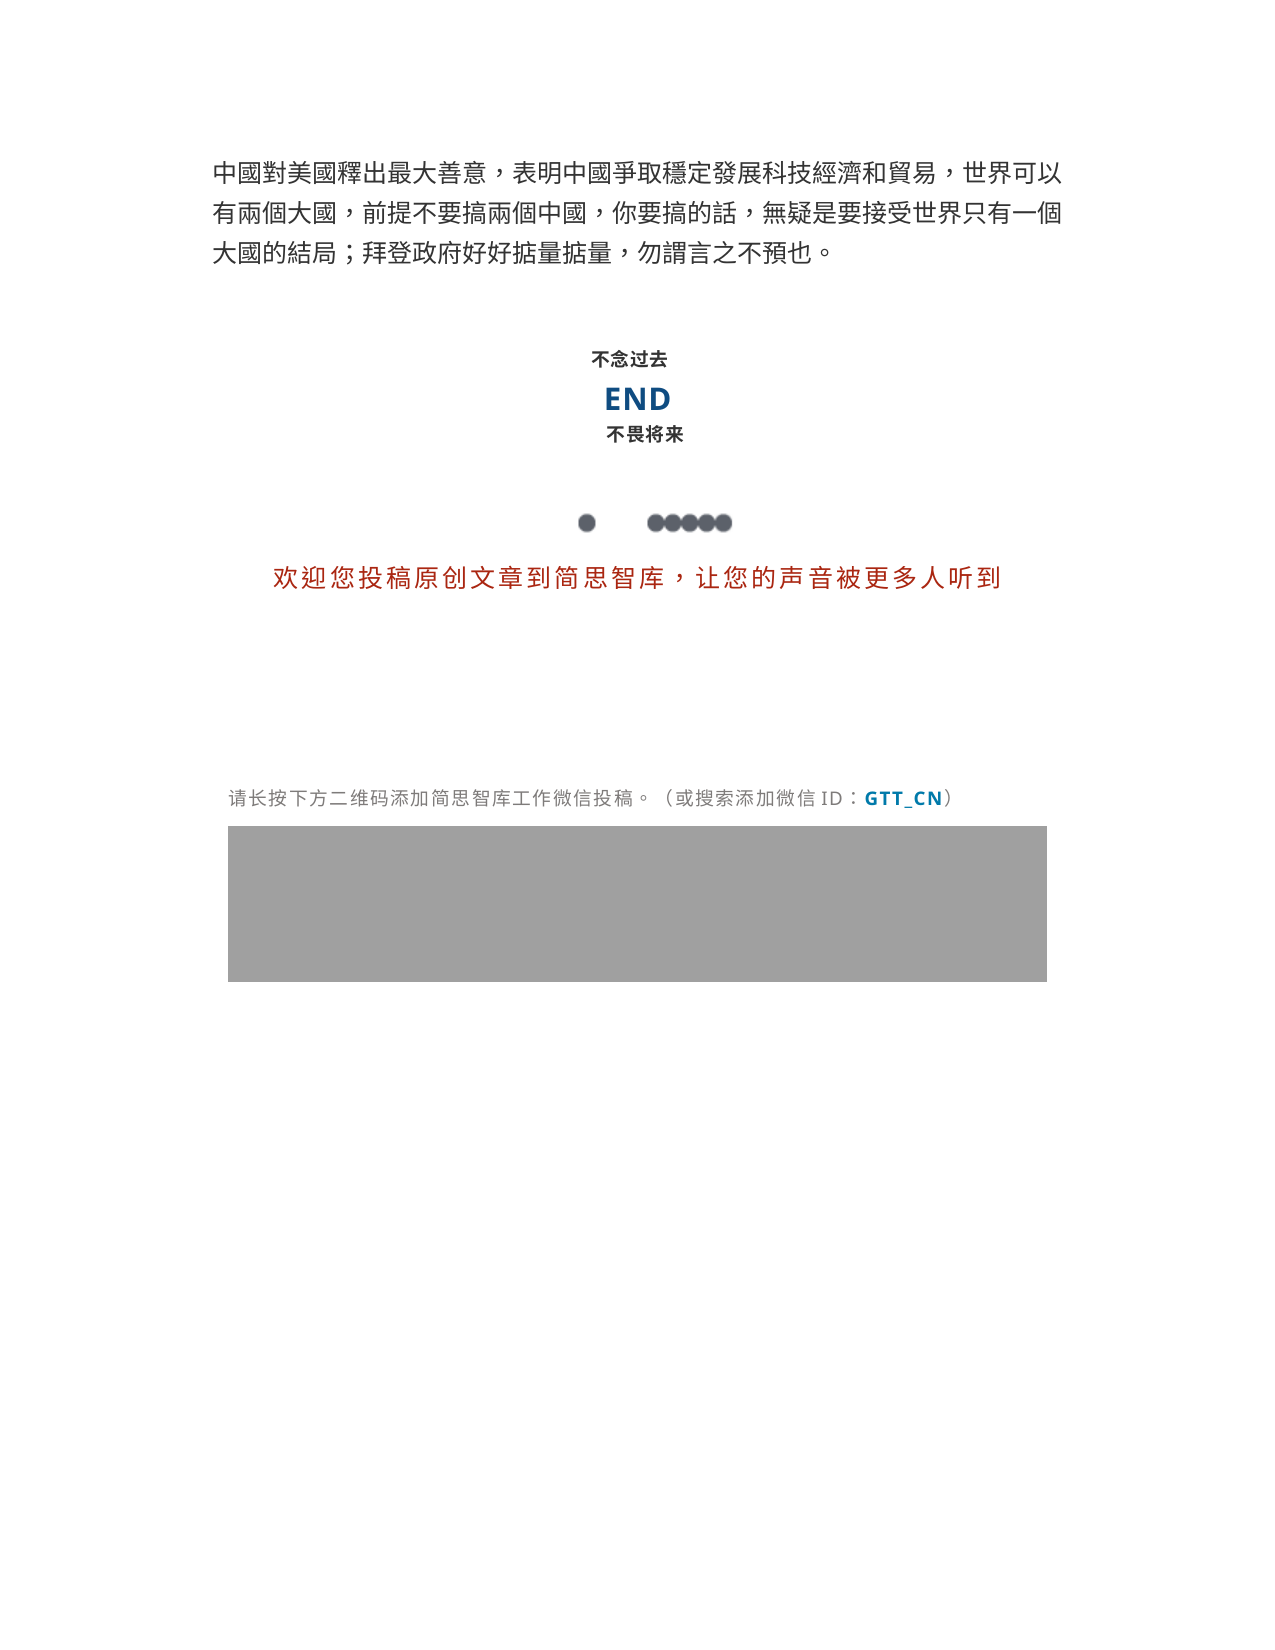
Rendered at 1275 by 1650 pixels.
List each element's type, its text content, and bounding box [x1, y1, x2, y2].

text 中國對美國釋出最大善意，表明中國爭取穩定發展科技經濟和貿易，世界可以有兩個大國，前提不要搞兩個中國，你要搞的話，無疑是要接受世界只有一個大國的結局；拜登政府好好掂量掂量，勿謂言之不預也。 [212, 150, 1062, 270]
text 不念过去 [228, 344, 1031, 372]
picture [231, 508, 1132, 537]
text 请长按下方二维码添加简思智库工作微信投稿。（或搜索添加微信ID：GTT_CN） [228, 785, 1047, 810]
text END [228, 372, 1047, 419]
text 欢迎您投稿原创文章到简思智库，让您的声音被更多人听到 [228, 560, 1047, 594]
text 不畏将来 [244, 419, 1047, 447]
